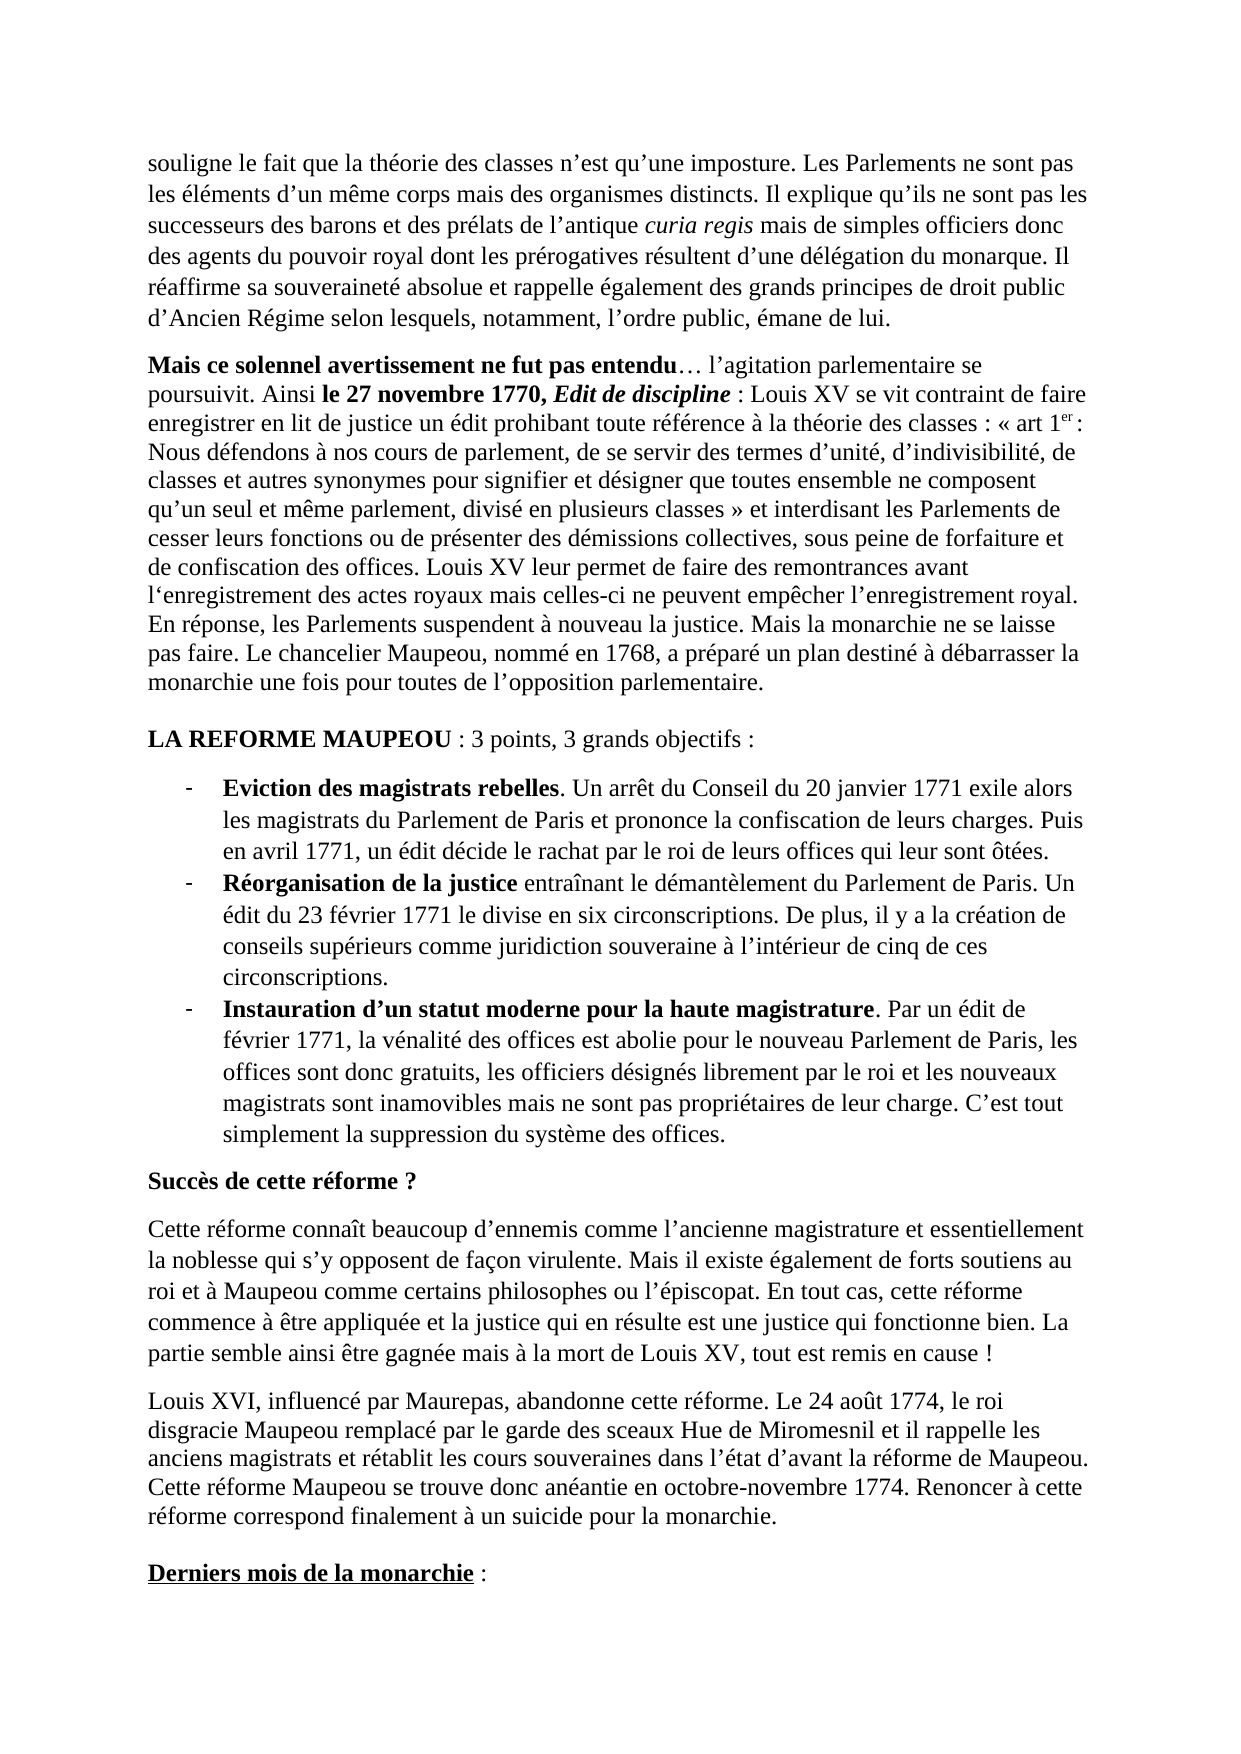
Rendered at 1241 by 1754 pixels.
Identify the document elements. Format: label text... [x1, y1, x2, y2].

text Cette réforme connaît beaucoup d’ennemis comme l’ancienne magistrature et essentiellement la noblesse qui s’y opposent de façon virulente. Mais il existe également de forts soutiens au roi et à Maupeou comme certains philosophes ou l’épiscopat. En tout cas, cette réforme commence à être appliquée et la justice qui en résulte est une justice qui fonctionne bien. La partie semble ainsi être gagnée mais à la mort de Louis XV, tout est remis en cause ! [148, 1214, 1093, 1367]
text Louis XVI, influencé par Maurepas, abandonne cette réforme. Le 24 août 1774, le roi disgracie Maupeou remplacé par le garde des sceaux Hue de Miromesnil et il rappelle les anciens magistrats et rétablit les cours souveraines dans l’état d’avant la réforme de Maupeou. Cette réforme Maupeou se trouve donc anéantie en octobre-novembre 1774. Renoncer à cette réforme correspond finalement à un suicide pour la monarchie. [148, 1386, 1093, 1530]
text En réponse, les Parlements suspendent à nouveau la justice. Mais la monarchie ne se laisse pas faire. Le chancelier Maupeou, nommé en 1768, a préparé un plan destiné à débarrasser la monarchie une fois pour toutes de l’opposition parlementaire. [148, 609, 1093, 696]
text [148, 148, 1093, 332]
text Succès de cette réforme ? [148, 1166, 1093, 1195]
text Mais ce solennel avertissement ne fut pas entendu… l’agitation parlementaire se poursuivit. Ainsi le 27 novembre 1770, Edit de discipline : Louis XV se vit contraint de faire enregistrer en lit de justice un édit prohibant toute référence à la théorie des classes : « art 1er : Nous défendons à nos cours de parlement, de se servir des termes d’unité, d’indivisibilité, de classes et autres synonymes pour signifier et désigner que toutes ensemble ne composent qu’un seul et même parlement, divisé en plusieurs classes » et interdisant les Parlements de cesser leurs fonctions ou de présenter des démissions collectives, sous peine de forfaiture et de confiscation des offices. Louis XV leur permet de faire des remontrances avant l‘enregistrement des actes royaux mais celles-ci ne peuvent empêcher l’enregistrement royal. [148, 351, 1093, 609]
list Eviction des magistrats rebelles. Un arrêt du Conseil du 20 janvier 1771 exile alors les magistrats du Parlement de Paris et prononce la confiscation de leurs charges. Puis en avril 1771, un édit décide le rachat par le roi de leurs offices qui leur sont ôtées. [185, 772, 1093, 864]
text Derniers mois de la monarchie : [148, 1558, 1093, 1587]
list Réorganisation de la justice entraînant le démantèlement du Parlement de Paris. Un édit du 23 février 1771 le divise en six circonscriptions. De plus, il y a la création de conseils supérieurs comme juridiction souveraine à l’intérieur de cinq de ces circonscriptions. [185, 867, 1093, 991]
list Instauration d’un statut moderne pour la haute magistrature. Par un édit de février 1771, la vénalité des offices est abolie pour le nouveau Parlement de Paris, les offices sont donc gratuits, les officiers désignés librement par le roi et les nouveaux magistrats sont inamovibles mais ne sont pas propriétaires de leur charge. C’est tout simplement la suppression du système des offices. [185, 993, 1093, 1147]
text LA REFORME MAUPEOU : 3 points, 3 grands objectifs : [148, 724, 1093, 753]
